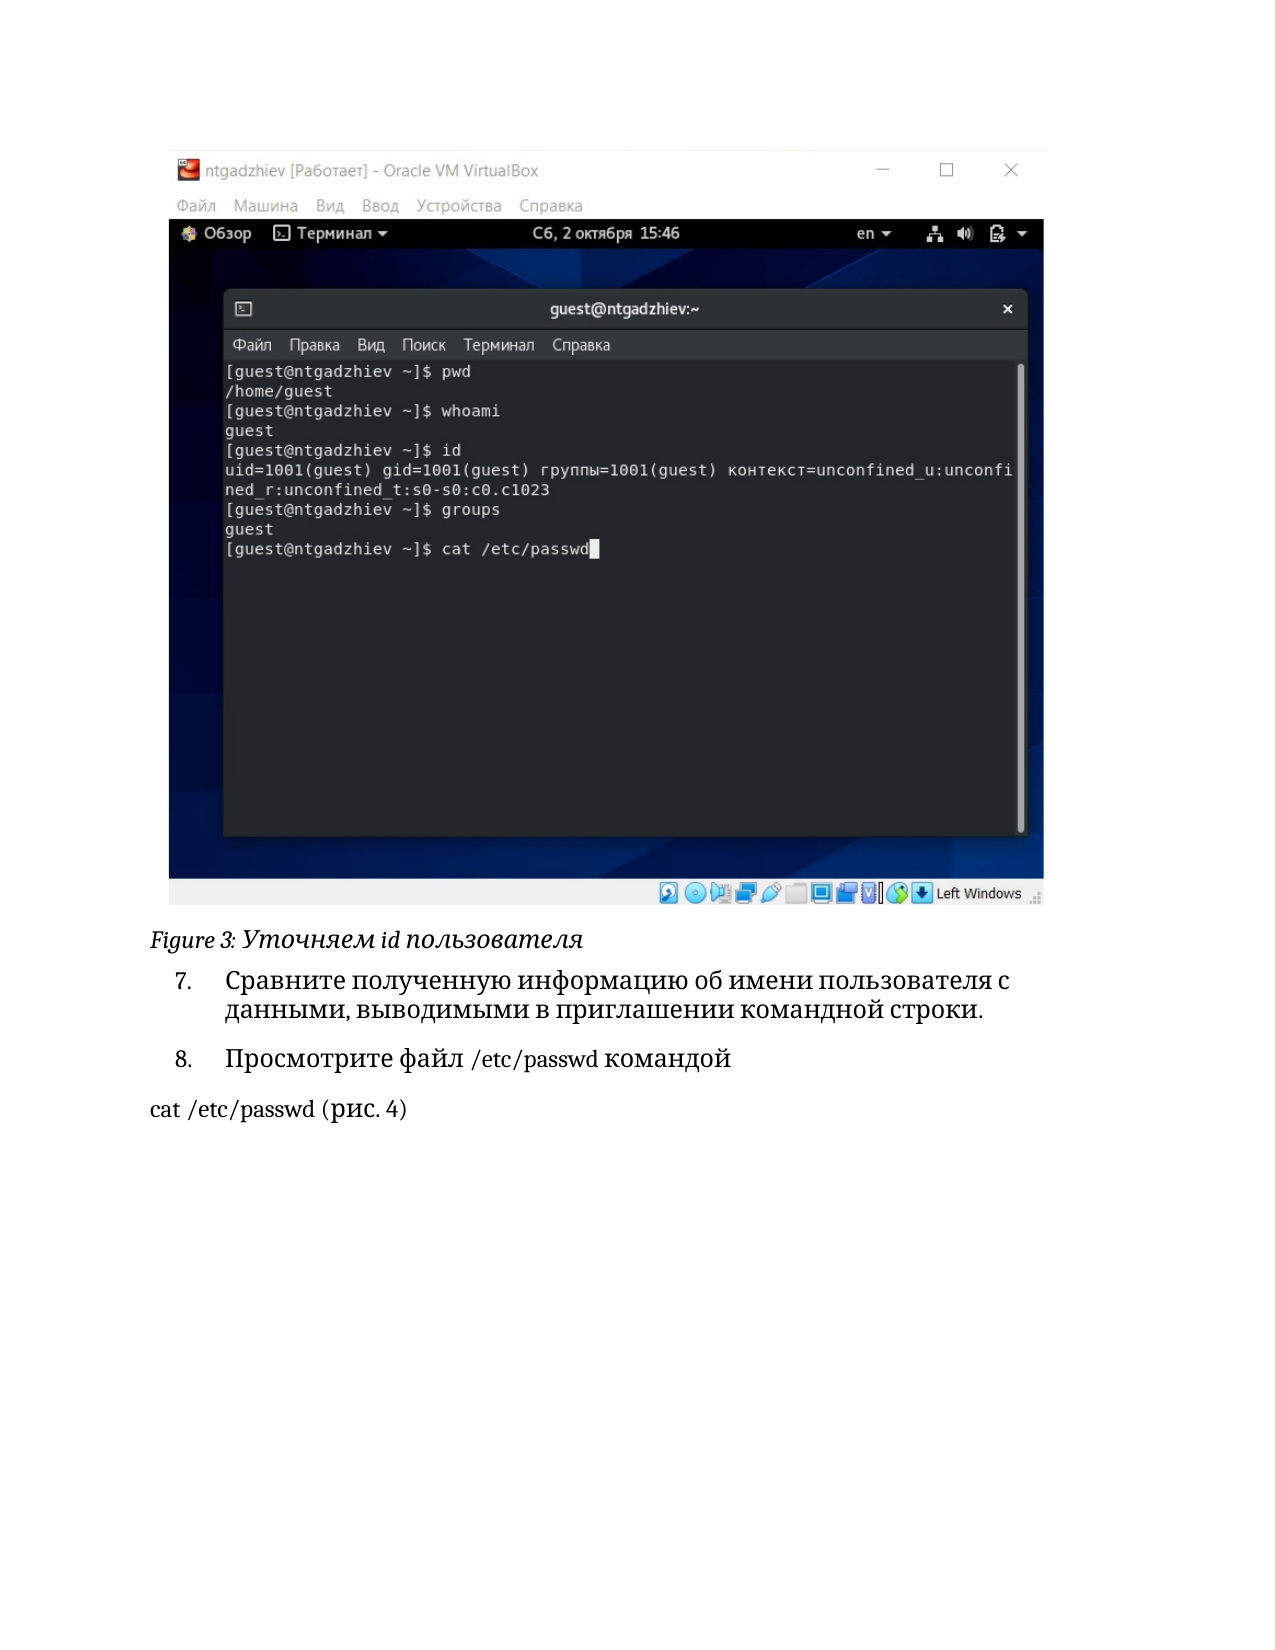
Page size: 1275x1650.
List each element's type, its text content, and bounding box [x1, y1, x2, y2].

list Просмотрите файл /etc/passwd командой [175, 1045, 1125, 1074]
text cat /etc/passwd (рис. 4) [150, 1095, 1125, 1123]
list Сравните полученную информацию об имени пользователя с данными, выводимыми в приглашении командной строки. [175, 967, 1125, 1024]
text Figure 3: Уточняем id пользователя [150, 926, 1125, 954]
picture [168, 150, 1044, 905]
